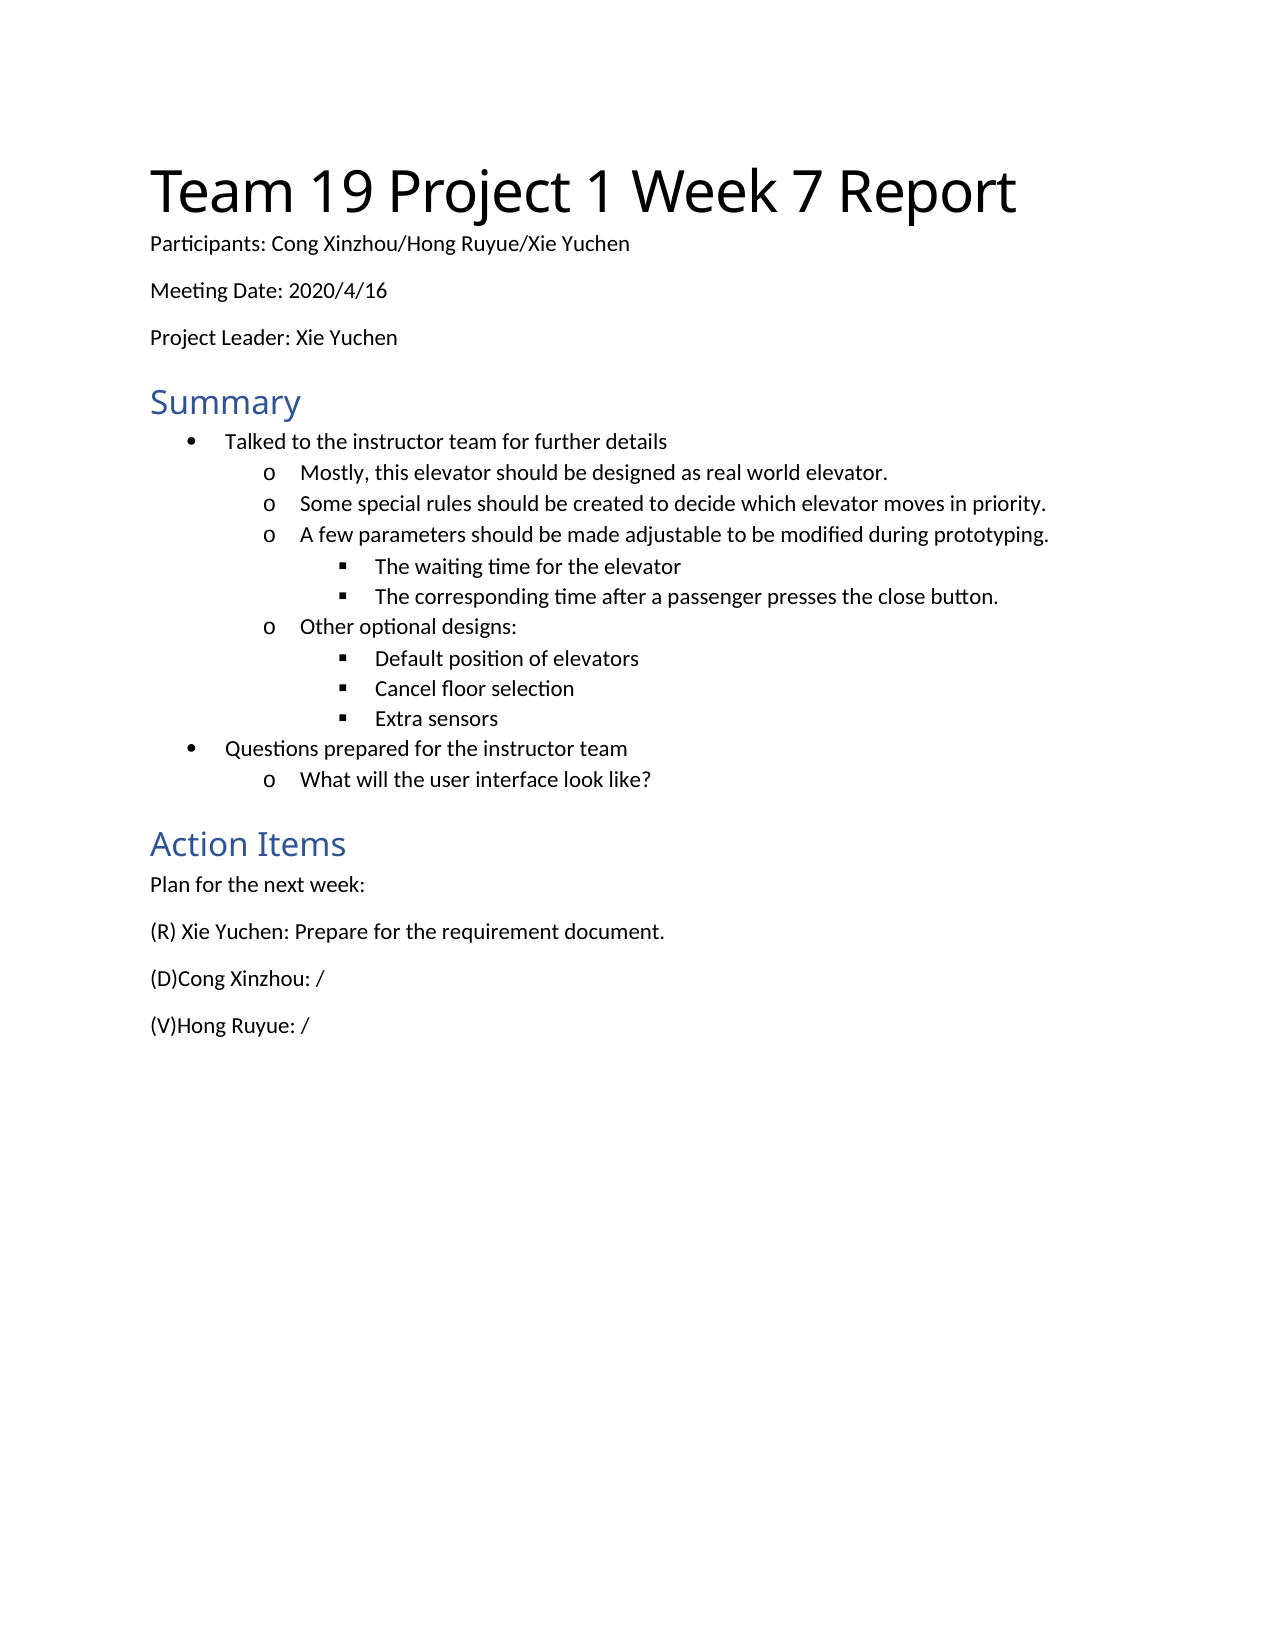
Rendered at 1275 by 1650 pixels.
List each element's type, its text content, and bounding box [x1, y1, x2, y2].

list Other optional designs: [262, 612, 1125, 642]
text Participants: Cong Xinzhou/Hong Ruyue/Xie Yuchen [150, 229, 1125, 257]
text Meeting Date: 2020/4/16 [150, 276, 1125, 304]
list A few parameters should be made adjustable to be modified during prototyping. [262, 521, 1125, 550]
list Some special rules should be created to decide which elevator moves in priority. [262, 489, 1125, 518]
list Mostly, this elevator should be designed as real world elevator. [262, 458, 1125, 487]
list Extra sensors [337, 704, 1125, 732]
list Cancel floor selection [337, 674, 1125, 702]
subtitle Summary [150, 378, 1125, 424]
list The corresponding time after a passenger presses the close button. [337, 582, 1125, 610]
text (V)Hong Ruyue: / [150, 1011, 1125, 1039]
list Talked to the instructor team for further details [187, 427, 1125, 455]
title Team 19 Project 1 Week 7 Report [150, 150, 1125, 229]
text (D)Cong Xinzhou: / [150, 964, 1125, 992]
text Plan for the next week: [150, 870, 1125, 898]
subtitle Action Items [150, 821, 1125, 867]
list The waiting time for the elevator [337, 552, 1125, 580]
text (R) Xie Yuchen: Prepare for the requirement document. [150, 917, 1125, 945]
list Questions prepared for the instructor team [187, 734, 1125, 762]
list What will the user interface look like? [262, 765, 1125, 794]
list Default position of elevators [337, 644, 1125, 672]
text Project Leader: Xie Yuchen [150, 323, 1125, 351]
